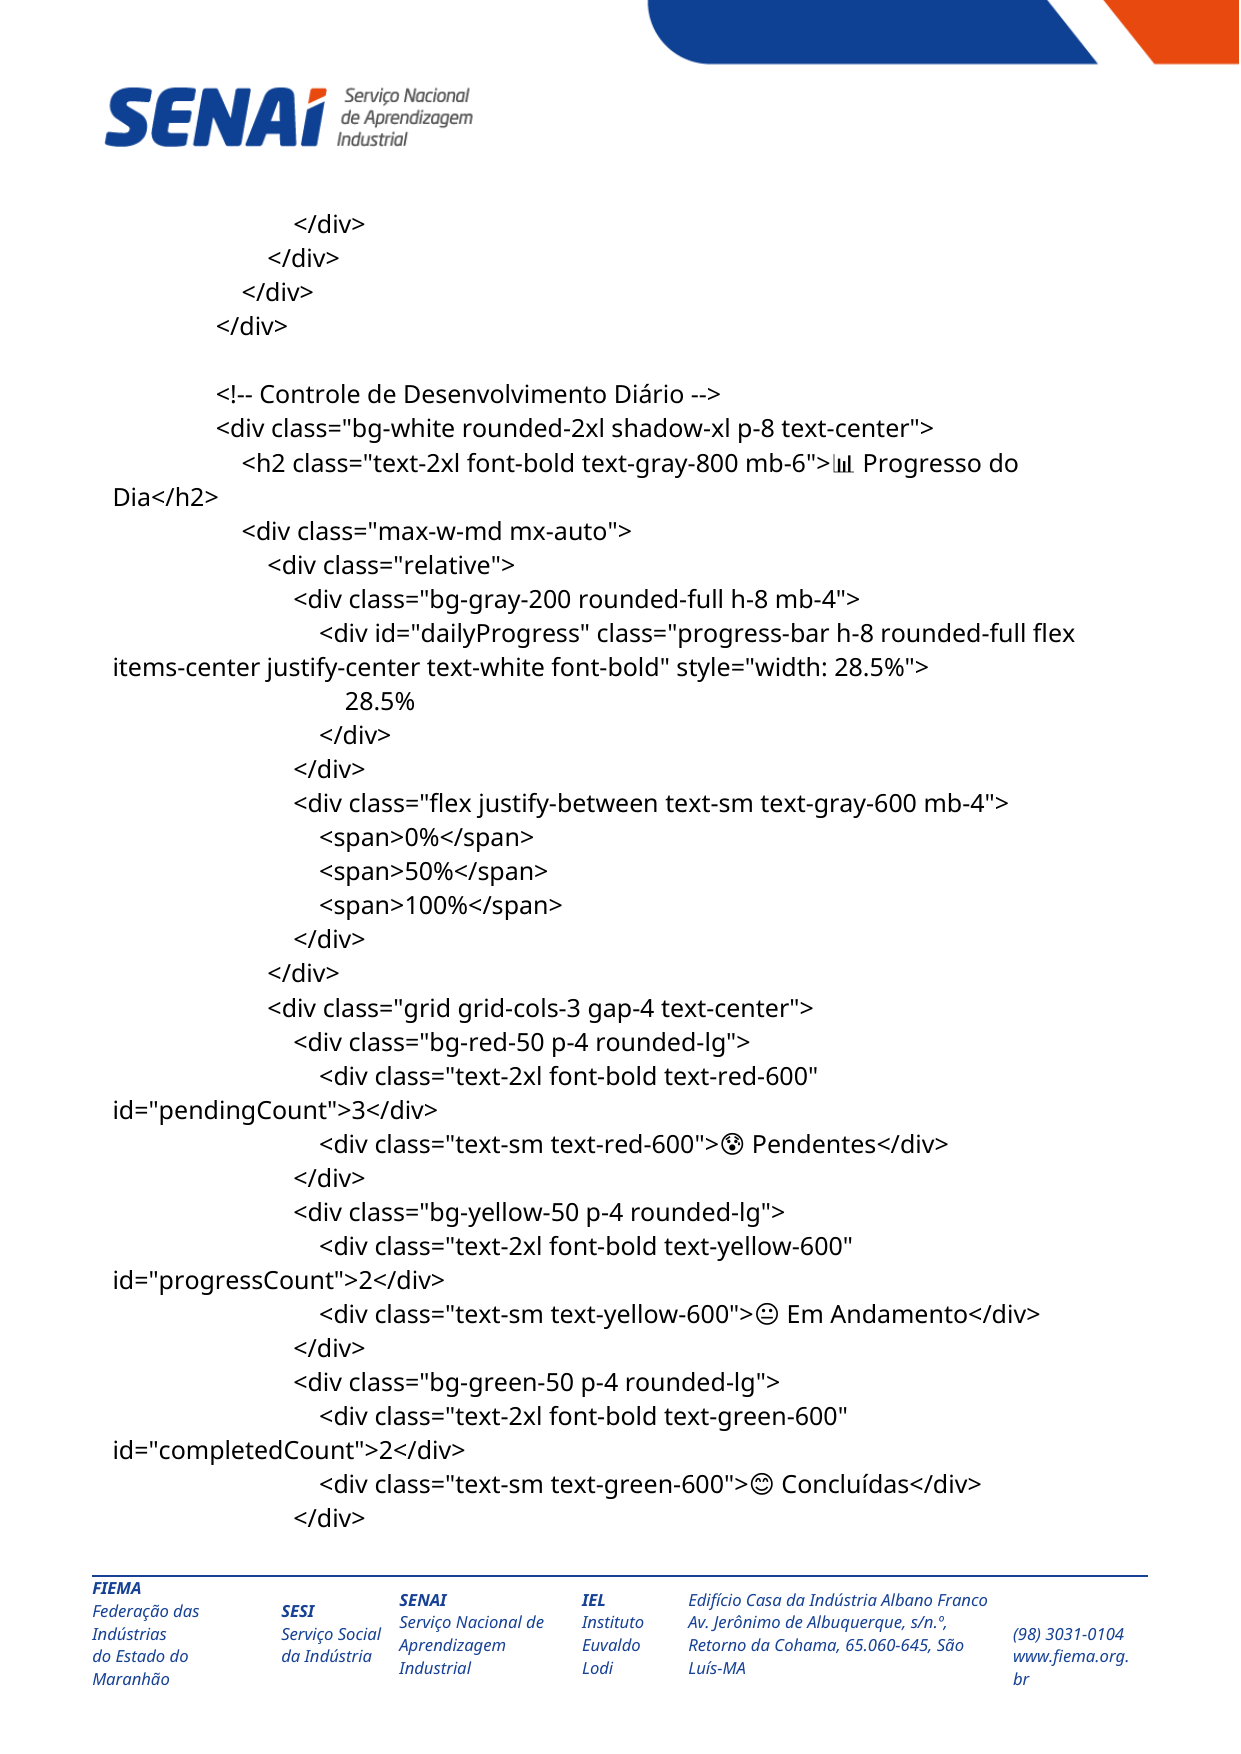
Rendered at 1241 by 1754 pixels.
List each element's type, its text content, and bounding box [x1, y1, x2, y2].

text <div class="text-2xl font-bold text-yellow-600" id="progressCount">2</div> [112, 1229, 1128, 1297]
text </div> [112, 718, 1128, 752]
text <div class="flex justify-between text-sm text-gray-600 mb-4"> [112, 786, 1128, 820]
text <span>100%</span> [112, 888, 1128, 922]
text <div class="grid grid-cols-3 gap-4 text-center"> [112, 990, 1128, 1024]
text <span>0%</span> [112, 820, 1128, 854]
picture [0, 0, 1239, 1753]
text <div class="bg-gray-200 rounded-full h-8 mb-4"> [112, 581, 1128, 616]
text </div> [112, 1161, 1128, 1194]
text <div class="bg-yellow-50 p-4 rounded-lg"> [112, 1194, 1128, 1229]
text <div class="text-2xl font-bold text-green-600" id="completedCount">2</div> [112, 1399, 1128, 1467]
text </div> [112, 275, 1128, 309]
text <span>50%</span> [112, 854, 1128, 888]
text <div class="text-sm text-green-600">😊 Concluídas</div> [112, 1467, 1128, 1501]
text </div> [112, 1331, 1128, 1365]
text <div class="max-w-md mx-auto"> [112, 513, 1128, 547]
text <div id="dailyProgress" class="progress-bar h-8 rounded-full flex items-center justify-center text-white font-bold" style="width: 28.5%"> [112, 616, 1128, 684]
text 28.5% [112, 684, 1128, 718]
text <div class="text-2xl font-bold text-red-600" id="pendingCount">3</div> [112, 1058, 1128, 1126]
text <div class="text-sm text-red-600">😰 Pendentes</div> [112, 1126, 1128, 1161]
text </div> [112, 207, 1128, 241]
text <!-- Controle de Desenvolvimento Diário --> [112, 377, 1128, 411]
text <div class="bg-white rounded-2xl shadow-xl p-8 text-center"> [112, 411, 1128, 445]
text </div> [112, 241, 1128, 275]
text </div> [112, 309, 1128, 343]
text <div class="text-sm text-yellow-600">😐 Em Andamento</div> [112, 1297, 1128, 1331]
text </div> [112, 752, 1128, 786]
text <h2 class="text-2xl font-bold text-gray-800 mb-6">📊 Progresso do Dia</h2> [112, 445, 1128, 513]
text <div class="relative"> [112, 547, 1128, 581]
text <div class="bg-green-50 p-4 rounded-lg"> [112, 1365, 1128, 1399]
text </div> [112, 922, 1128, 956]
text </div> [112, 1501, 1128, 1535]
text <div class="bg-red-50 p-4 rounded-lg"> [112, 1024, 1128, 1058]
text </div> [112, 956, 1128, 990]
